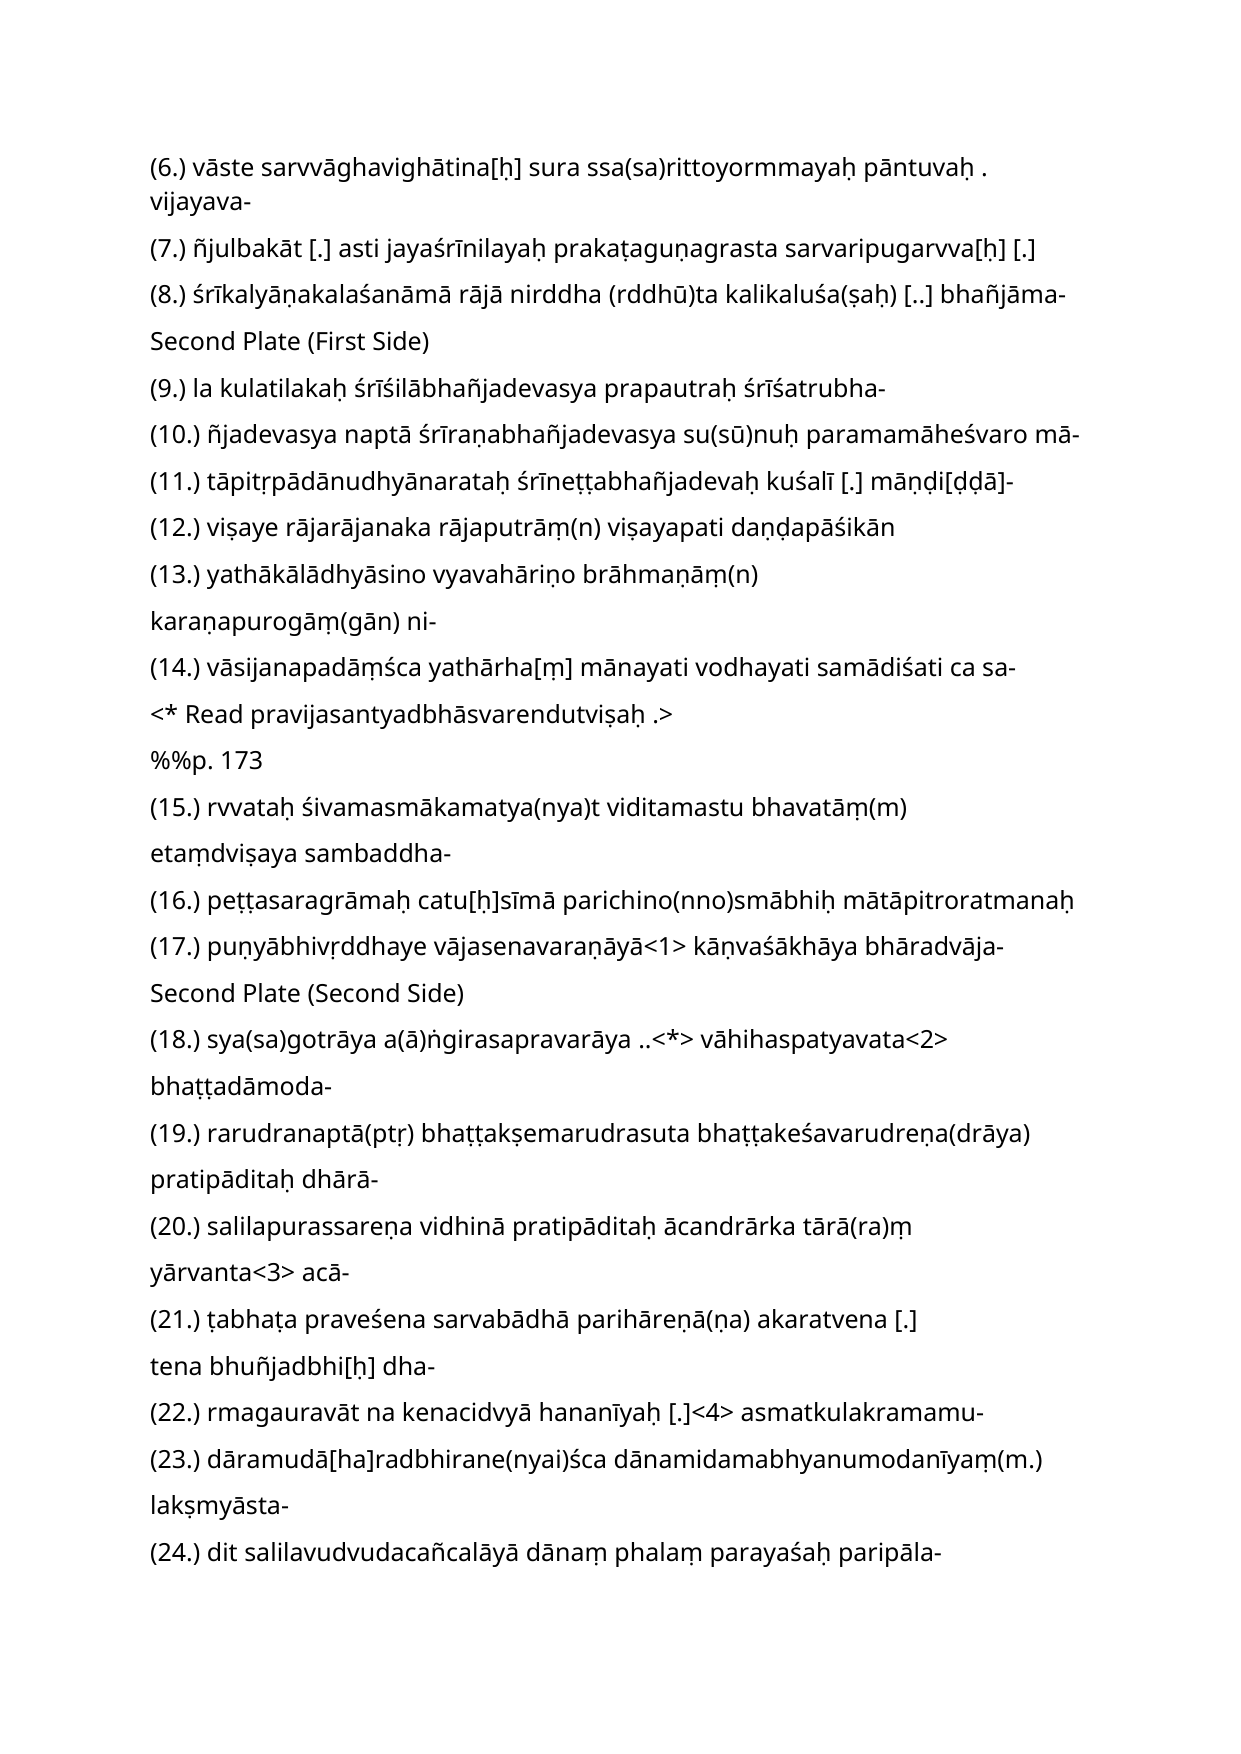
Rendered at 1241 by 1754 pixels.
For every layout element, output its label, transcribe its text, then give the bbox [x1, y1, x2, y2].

text (8.) śrīkalyāṇakalaśanāmā rājā nirddha (rddhū)ta kalikaluśa(ṣaḥ) [..] bhañjāma- [150, 277, 1090, 311]
text tena bhuñjadbhi[ḥ] dha- [150, 1348, 1090, 1382]
text etaṃdviṣaya sambaddha- [150, 836, 1090, 870]
text (15.) rvvataḥ śivamasmākamatya(nya)t viditamastu bhavatāṃ(m) [150, 789, 1090, 823]
text (23.) dāramudā[ha]radbhirane(nyai)śca dānamidamabhyanumodanīyaṃ(m.) [150, 1441, 1090, 1475]
text (19.) rarudranaptā(ptṛ) bhaṭṭakṣemarudrasuta bhaṭṭakeśavarudreṇa(drāya) [150, 1115, 1090, 1149]
text %%p. 173 [150, 743, 1090, 777]
text (21.) ṭabhaṭa praveśena sarvabādhā parihāreṇā(ṇa) akaratvena [.] [150, 1302, 1090, 1336]
text (22.) rmagauravāt na kenacidvyā hananīyaḥ [.]<4> asmatkulakramamu- [150, 1395, 1090, 1429]
text Second Plate (First Side) [150, 324, 1090, 358]
text (12.) viṣaye rājarājanaka rājaputrāṃ(n) viṣayapati daṇḍapāśikān [150, 510, 1090, 544]
text (14.) vāsijanapadāṃśca yathārha[ṃ] mānayati vodhayati samādiśati ca sa- [150, 650, 1090, 684]
text (10.) ñjadevasya naptā śrīraṇabhañjadevasya su(sū)nuḥ paramamāheśvaro mā- [150, 417, 1090, 451]
text (17.) puṇyābhivṛddhaye vājasenavaraṇāyā<1> kāṇvaśākhāya bhāradvāja- [150, 929, 1090, 963]
text (9.) la kulatilakaḥ śrīśilābhañjadevasya prapautraḥ śrīśatrubha- [150, 370, 1090, 404]
text bhaṭṭadāmoda- [150, 1069, 1090, 1103]
text karaṇapurogāṃ(gān) ni- [150, 603, 1090, 637]
text (6.) vāste sarvvāghavighātina[ḥ] sura ssa(sa)rittoyormmayaḥ pāntuvaḥ . vijayava- [150, 150, 1090, 218]
text (16.) peṭṭasaragrāmaḥ catu[ḥ]sīmā parichino(nno)smābhiḥ mātāpitroratmanaḥ [150, 882, 1090, 917]
text (24.) dit salilavudvudacañcalāyā dānaṃ phalaṃ parayaśaḥ paripāla- [150, 1534, 1090, 1568]
text <* Read pravijasantyadbhāsvarendutviṣaḥ .> [150, 696, 1090, 730]
text (20.) salilapurassareṇa vidhinā pratipāditaḥ ācandrārka tārā(ra)ṃ [150, 1208, 1090, 1242]
text (7.) ñjulbakāt [.] asti jayaśrīnilayaḥ prakaṭaguṇagrasta sarvaripugarvva[ḥ] [.] [150, 231, 1090, 265]
text yārvanta<3> acā- [150, 1255, 1090, 1289]
text (13.) yathākālādhyāsino vyavahāriṇo brāhmaṇāṃ(n) [150, 557, 1090, 591]
text (18.) sya(sa)gotrāya a(ā)ṅgirasapravarāya ..<*> vāhihaspatyavata<2> [150, 1022, 1090, 1056]
text lakṣmyāsta- [150, 1488, 1090, 1522]
text (11.) tāpitṛpādānudhyānarataḥ śrīneṭṭabhañjadevaḥ kuśalī [.] māṇḍi[ḍḍā]- [150, 463, 1090, 497]
text pratipāditaḥ dhārā- [150, 1162, 1090, 1196]
text Second Plate (Second Side) [150, 976, 1090, 1010]
